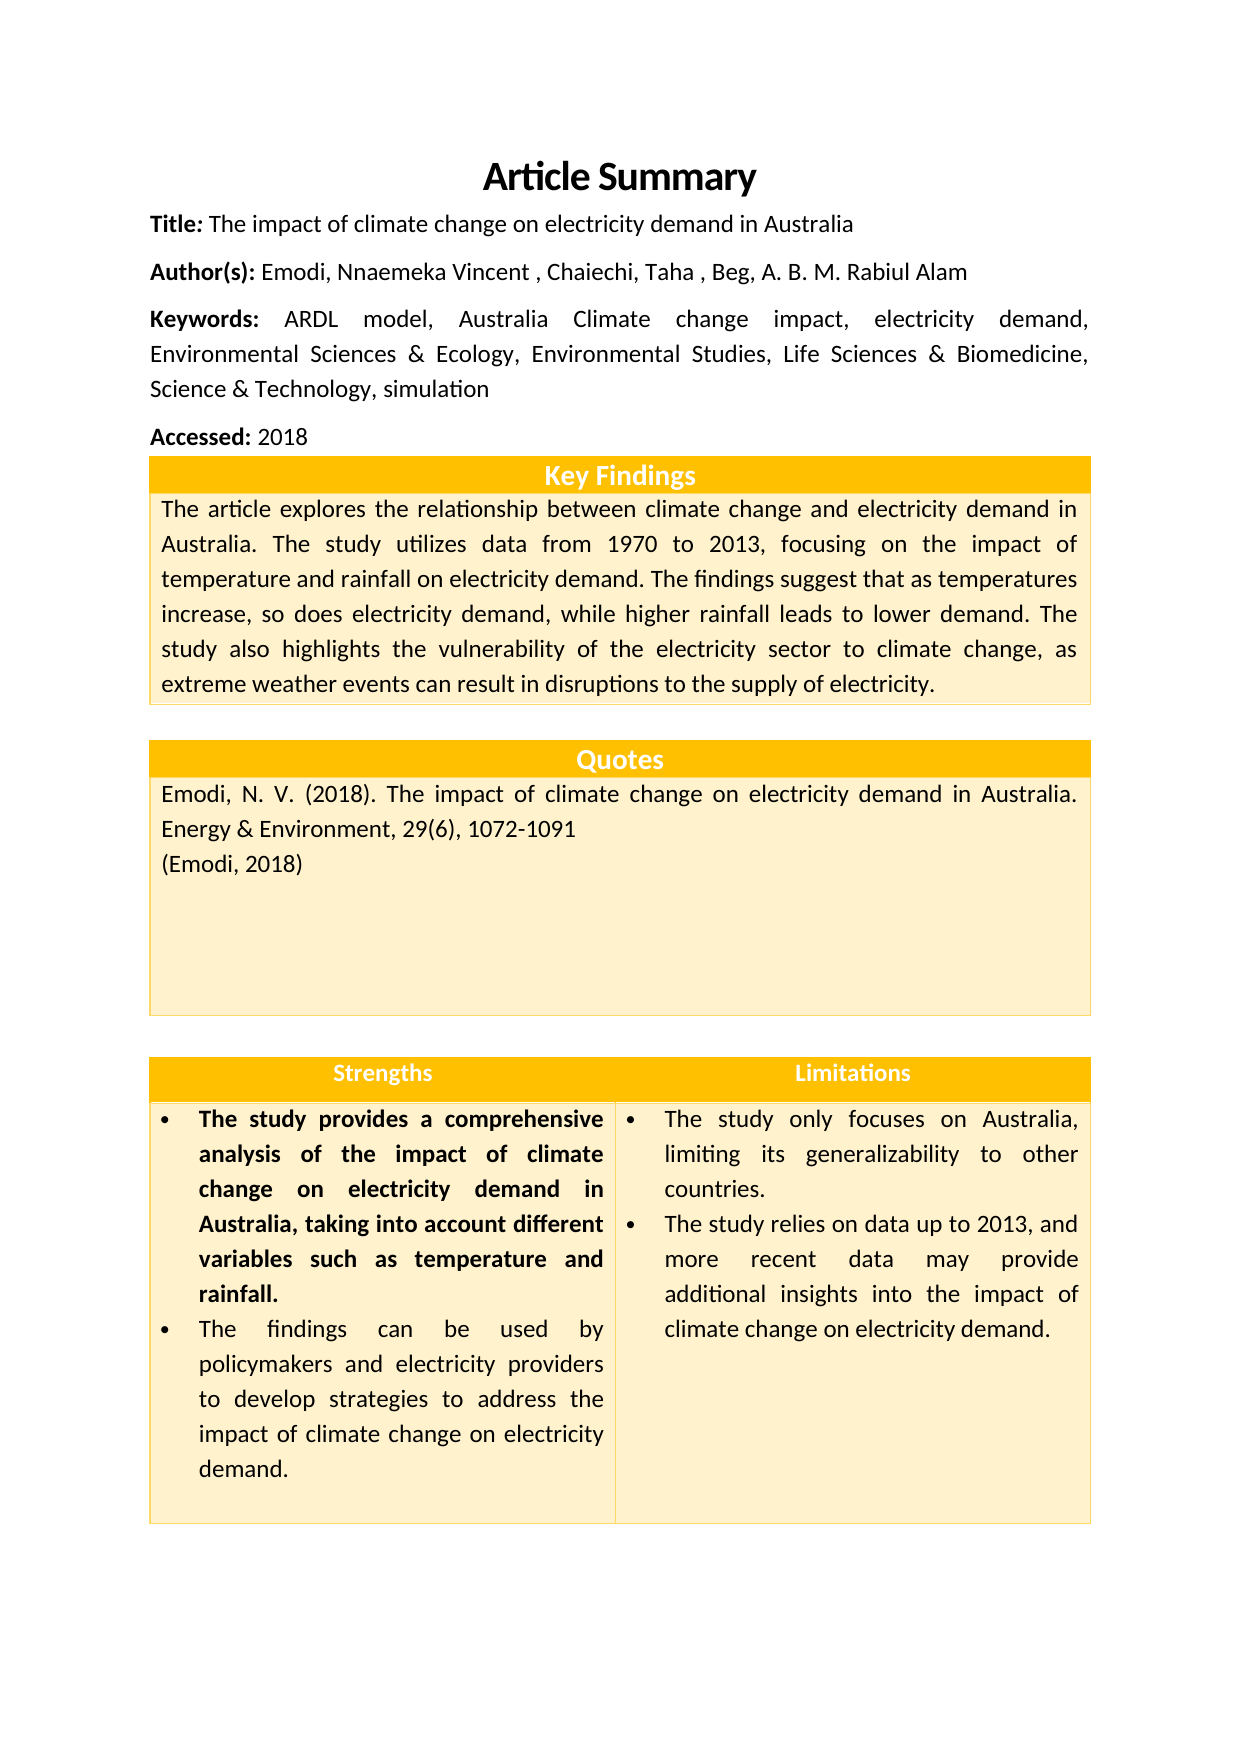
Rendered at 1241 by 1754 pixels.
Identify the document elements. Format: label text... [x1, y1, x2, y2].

table_header Strengths [151, 1058, 615, 1102]
text Accessed: 2018 [150, 421, 1090, 451]
text Keywords: ARDL model, Australia Climate change impact, electricity demand, Environmental Sciences & Ecology, Environmental Studies, Life Sciences & Biomedicine, Science & Technology, simulation [150, 303, 1090, 404]
table_cell The study only focuses on Australia, limiting its generalizability to other countries. The study relies on data up to 2013, and more recent data may provide additional insights into the impact of climate change on electricity demand. [616, 1104, 1090, 1523]
table_header Limitations [616, 1058, 1090, 1102]
text Title: The impact of climate change on electricity demand in Australia [150, 208, 1090, 239]
table_cell The study provides a comprehensive analysis of the impact of climate change on electricity demand in Australia, taking into account different variables such as temperature and rainfall. The findings can be used by policymakers and electricity providers to develop strategies to address the impact of climate change on electricity demand. [151, 1104, 615, 1523]
title Article Summary [150, 150, 1090, 201]
table_cell Emodi, N. V. (2018). The impact of climate change on electricity demand in Australia. Energy & Environment, 29(6), 1072-1091 (Emodi, 2018) [151, 778, 1090, 1015]
table_header Key Findings [151, 457, 1090, 493]
table_header Quotes [151, 741, 1090, 777]
text Author(s): Emodi, Nnaemeka Vincent , Chaiechi, Taha , Beg, A. B. M. Rabiul Alam [150, 256, 1090, 286]
table_cell The article explores the relationship between climate change and electricity demand in Australia. The study utilizes data from 1970 to 2013, focusing on the impact of temperature and rainfall on electricity demand. The findings suggest that as temperatures increase, so does electricity demand, while higher rainfall leads to lower demand. The study also highlights the vulnerability of the electricity sector to climate change, as extreme weather events can result in disruptions to the supply of electricity. [151, 494, 1090, 703]
